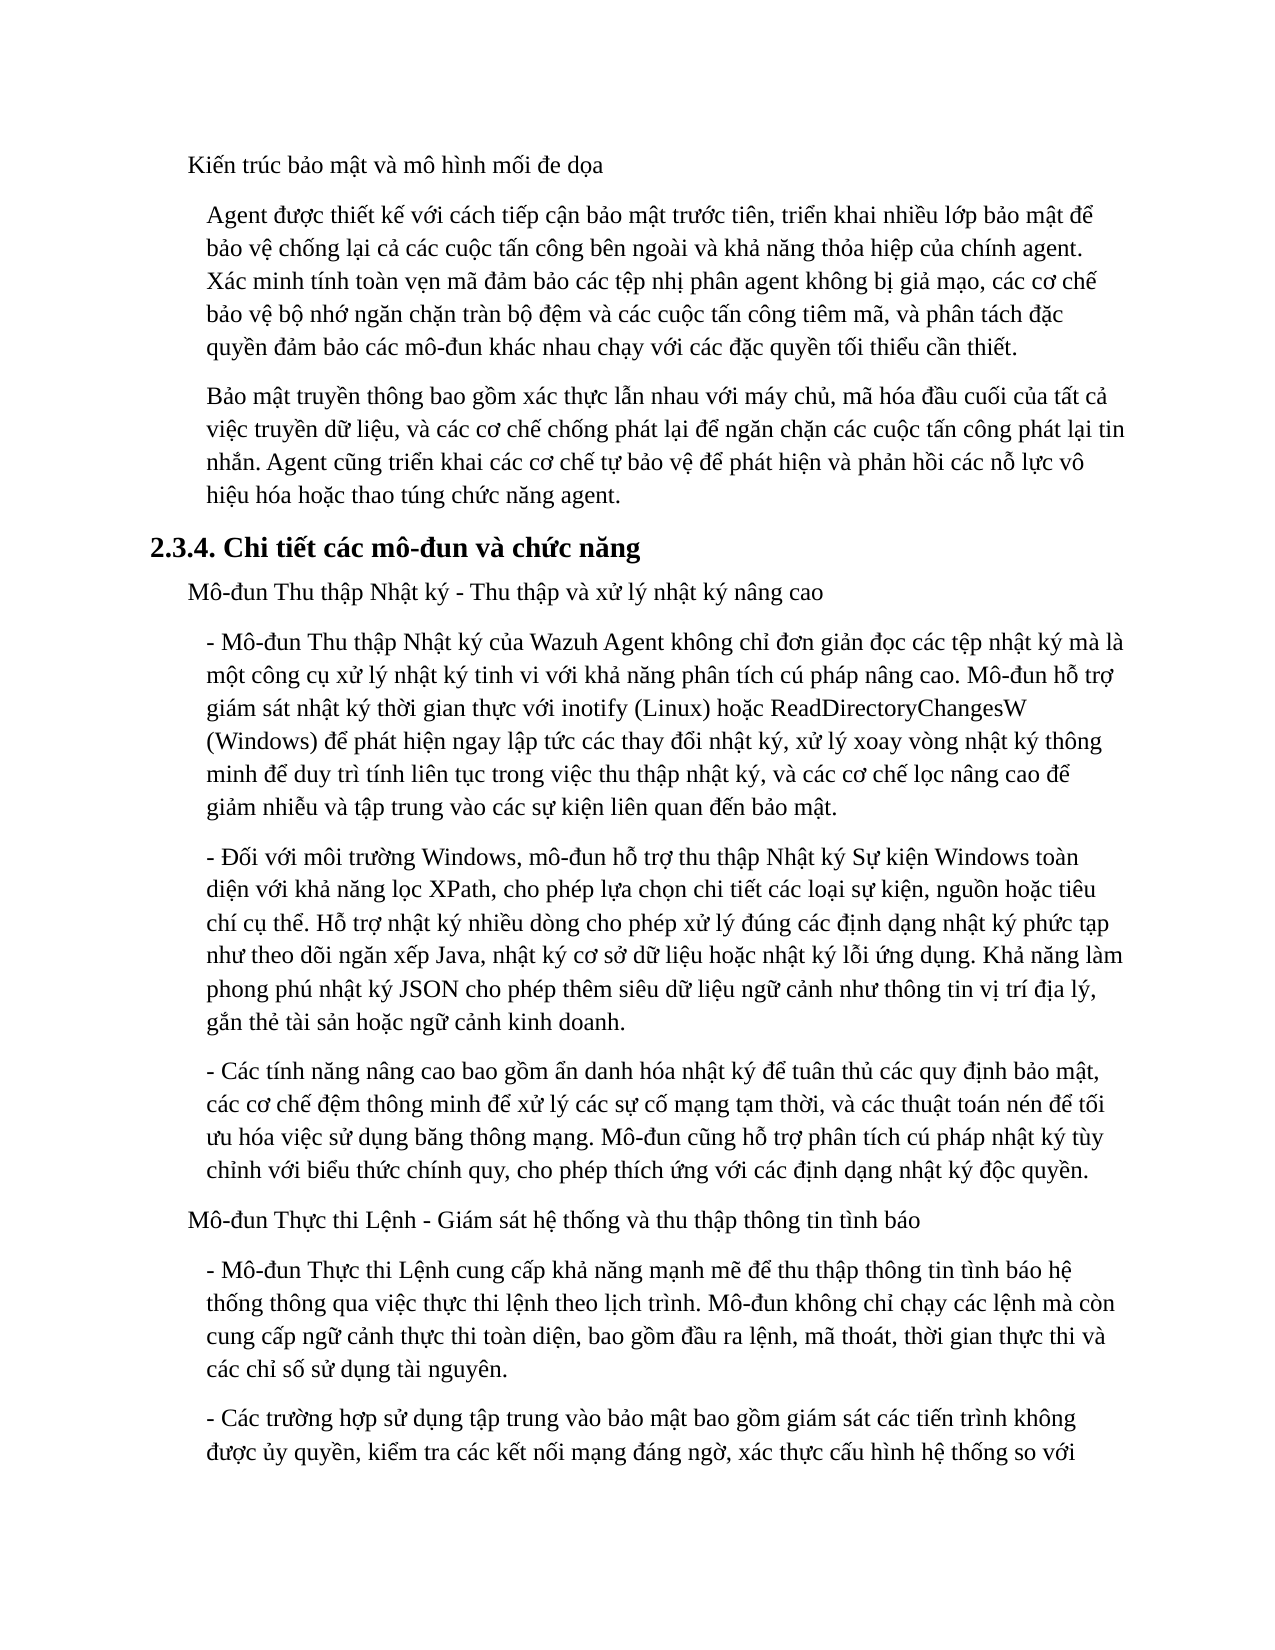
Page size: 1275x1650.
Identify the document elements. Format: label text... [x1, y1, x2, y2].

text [206, 1403, 1125, 1465]
text - Mô-đun Thực thi Lệnh cung cấp khả năng mạnh mẽ để thu thập thông tin tình báo hệ thống thông qua việc thực thi lệnh theo lịch trình. Mô-đun không chỉ chạy các lệnh mà còn cung cấp ngữ cảnh thực thi toàn diện, bao gồm đầu ra lệnh, mã thoát, thời gian thực thi và các chỉ số sử dụng tài nguyên. [206, 1255, 1125, 1383]
text - Các tính năng nâng cao bao gồm ẩn danh hóa nhật ký để tuân thủ các quy định bảo mật, các cơ chế đệm thông minh để xử lý các sự cố mạng tạm thời, và các thuật toán nén để tối ưu hóa việc sử dụng băng thông mạng. Mô-đun cũng hỗ trợ phân tích cú pháp nhật ký tùy chỉnh với biểu thức chính quy, cho phép thích ứng với các định dạng nhật ký độc quyền. [206, 1056, 1125, 1184]
text Kiến trúc bảo mật và mô hình mối đe dọa [150, 150, 1125, 179]
text Agent được thiết kế với cách tiếp cận bảo mật trước tiên, triển khai nhiều lớp bảo mật để bảo vệ chống lại cả các cuộc tấn công bên ngoài và khả năng thỏa hiệp của chính agent. Xác minh tính toàn vẹn mã đảm bảo các tệp nhị phân agent không bị giả mạo, các cơ chế bảo vệ bộ nhớ ngăn chặn tràn bộ đệm và các cuộc tấn công tiêm mã, và phân tách đặc quyền đảm bảo các mô-đun khác nhau chạy với các đặc quyền tối thiểu cần thiết. [206, 200, 1125, 361]
text Mô-đun Thu thập Nhật ký - Thu thập và xử lý nhật ký nâng cao [150, 577, 1125, 606]
subtitle 2.3.4. Chi tiết các mô-đun và chức năng [150, 530, 1125, 564]
text - Đối với môi trường Windows, mô-đun hỗ trợ thu thập Nhật ký Sự kiện Windows toàn diện với khả năng lọc XPath, cho phép lựa chọn chi tiết các loại sự kiện, nguồn hoặc tiêu chí cụ thể. Hỗ trợ nhật ký nhiều dòng cho phép xử lý đúng các định dạng nhật ký phức tạp như theo dõi ngăn xếp Java, nhật ký cơ sở dữ liệu hoặc nhật ký lỗi ứng dụng. Khả năng làm phong phú nhật ký JSON cho phép thêm siêu dữ liệu ngữ cảnh như thông tin vị trí địa lý, gắn thẻ tài sản hoặc ngữ cảnh kinh doanh. [206, 842, 1125, 1035]
text - Mô-đun Thu thập Nhật ký của Wazuh Agent không chỉ đơn giản đọc các tệp nhật ký mà là một công cụ xử lý nhật ký tinh vi với khả năng phân tích cú pháp nâng cao. Mô-đun hỗ trợ giám sát nhật ký thời gian thực với inotify (Linux) hoặc ReadDirectoryChangesW (Windows) để phát hiện ngay lập tức các thay đổi nhật ký, xử lý xoay vòng nhật ký thông minh để duy trì tính liên tục trong việc thu thập nhật ký, và các cơ chế lọc nâng cao để giảm nhiễu và tập trung vào các sự kiện liên quan đến bảo mật. [206, 627, 1125, 821]
text Bảo mật truyền thông bao gồm xác thực lẫn nhau với máy chủ, mã hóa đầu cuối của tất cả việc truyền dữ liệu, và các cơ chế chống phát lại để ngăn chặn các cuộc tấn công phát lại tin nhắn. Agent cũng triển khai các cơ chế tự bảo vệ để phát hiện và phản hồi các nỗ lực vô hiệu hóa hoặc thao túng chức năng agent. [206, 381, 1125, 509]
text Mô-đun Thực thi Lệnh - Giám sát hệ thống và thu thập thông tin tình báo [150, 1205, 1125, 1234]
